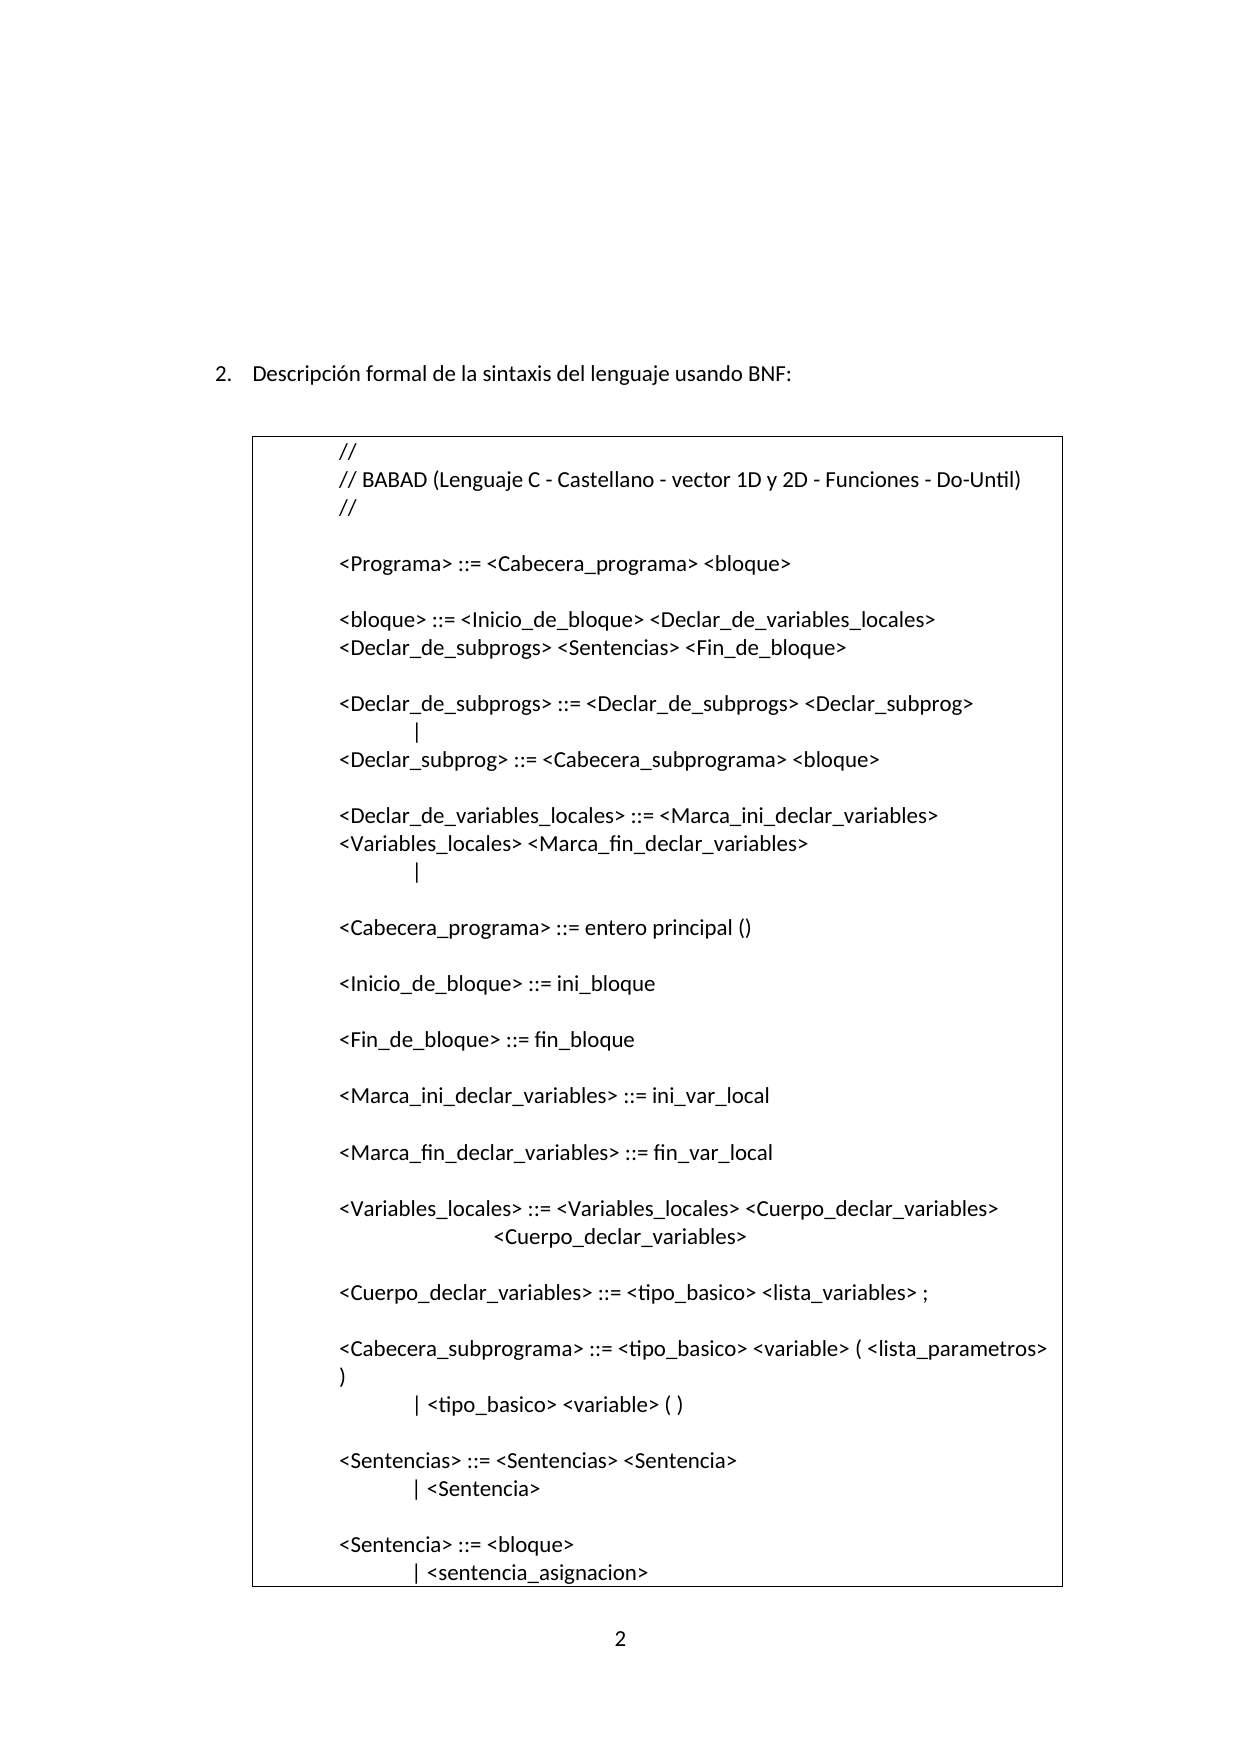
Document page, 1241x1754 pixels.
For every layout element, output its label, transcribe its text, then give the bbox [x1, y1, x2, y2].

list Descripción formal de la sintaxis del lenguaje usando BNF: [215, 359, 1063, 387]
